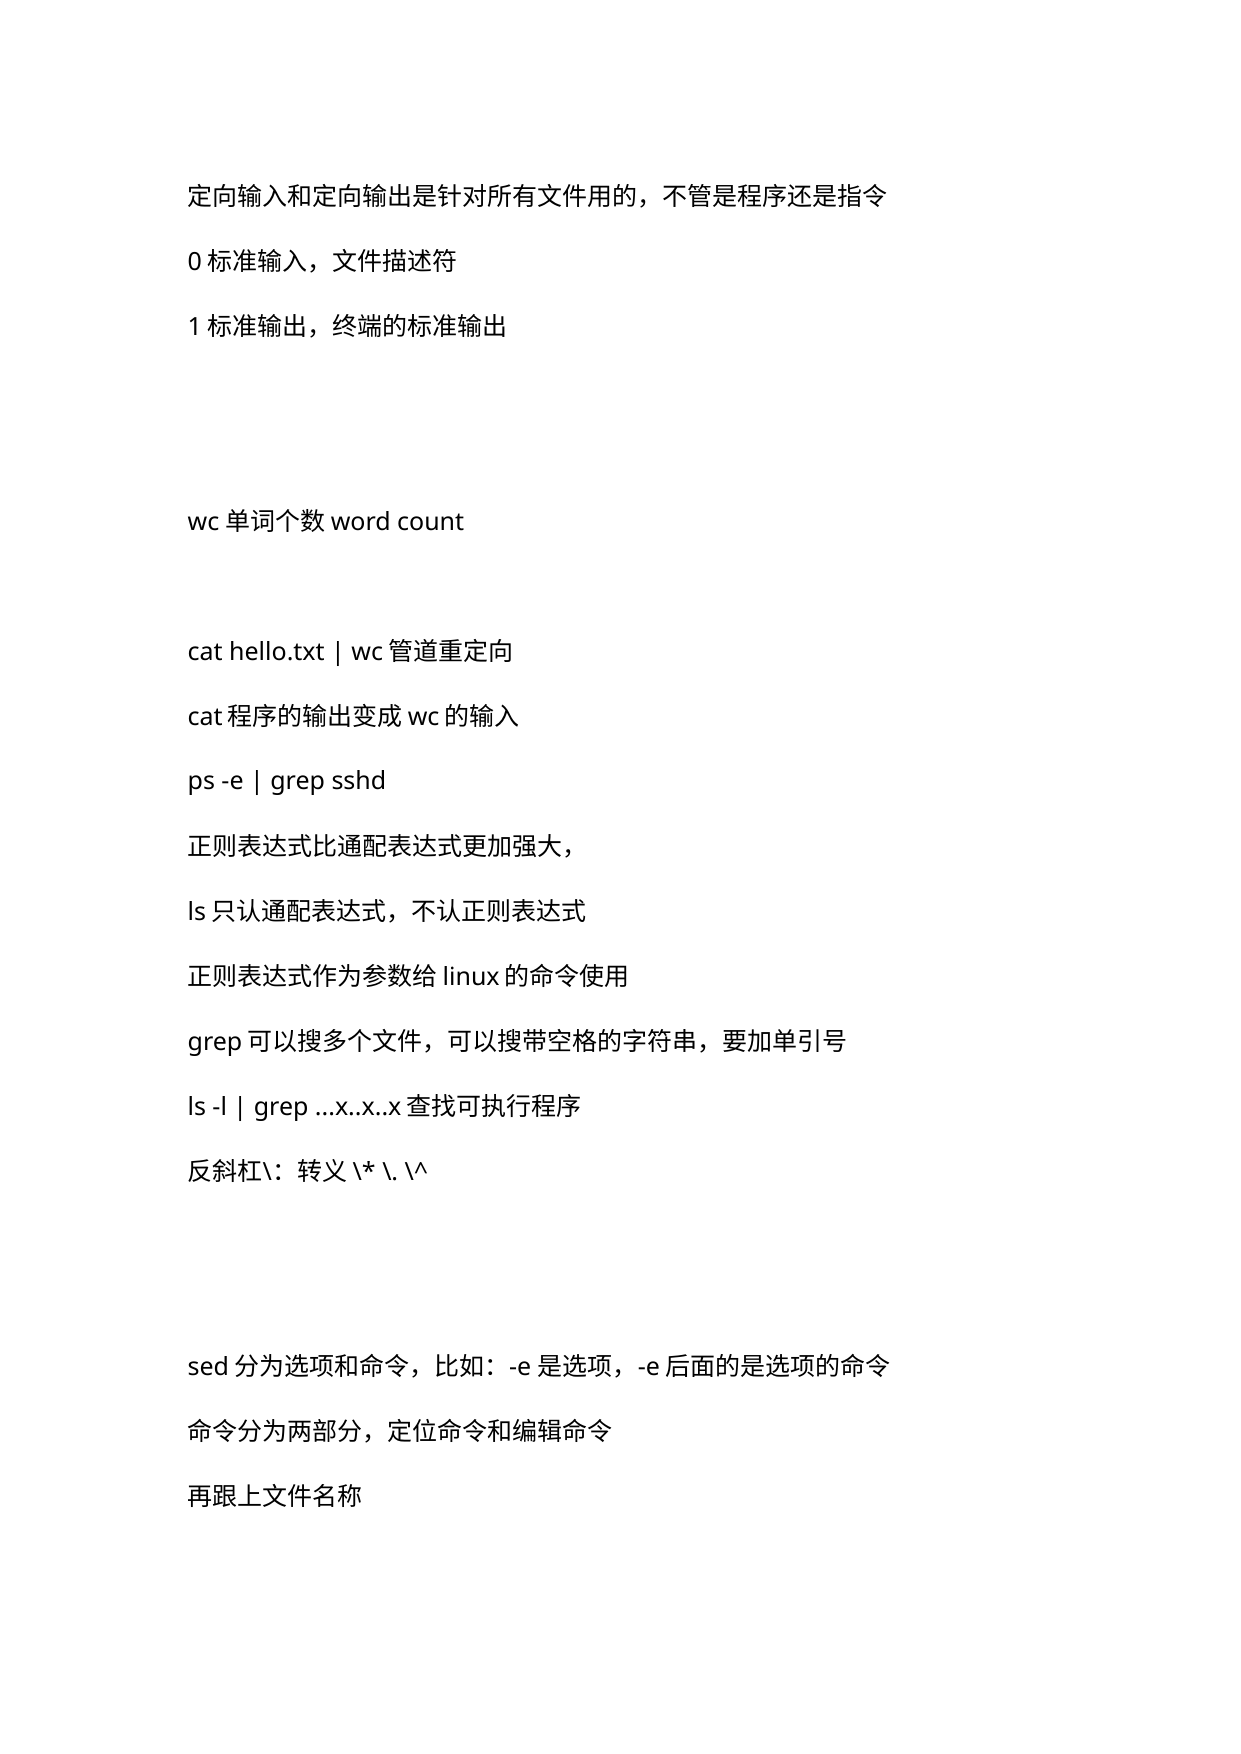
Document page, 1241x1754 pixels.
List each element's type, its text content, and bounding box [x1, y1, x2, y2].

text 正则表达式比通配表达式更加强大， [187, 812, 1053, 877]
text ls只认通配表达式，不认正则表达式 [187, 877, 1053, 942]
text 正则表达式作为参数给linux的命令使用 [187, 942, 1053, 1007]
text ls -l | grep ...x..x..x查找可执行程序 [187, 1072, 1053, 1137]
text 1标准输出，终端的标准输出 [187, 292, 1053, 357]
text ps -e | grep sshd [187, 747, 1053, 812]
text sed分为选项和命令，比如：-e 是选项，-e后面的是选项的命令 [187, 1332, 1053, 1397]
text 再跟上文件名称 [187, 1462, 1053, 1527]
text 0标准输入，文件描述符 [187, 227, 1053, 292]
text 命令分为两部分，定位命令和编辑命令 [187, 1397, 1053, 1462]
text cat程序的输出变成wc的输入 [187, 682, 1053, 747]
text cat hello.txt | wc管道重定向 [187, 617, 1053, 682]
text 定向输入和定向输出是针对所有文件用的，不管是程序还是指令 [187, 162, 1053, 227]
text grep可以搜多个文件，可以搜带空格的字符串，要加单引号 [187, 1007, 1053, 1072]
text 反斜杠\：转义 \* \. \^ [187, 1137, 1053, 1202]
text wc 单词个数word count [187, 487, 1053, 552]
